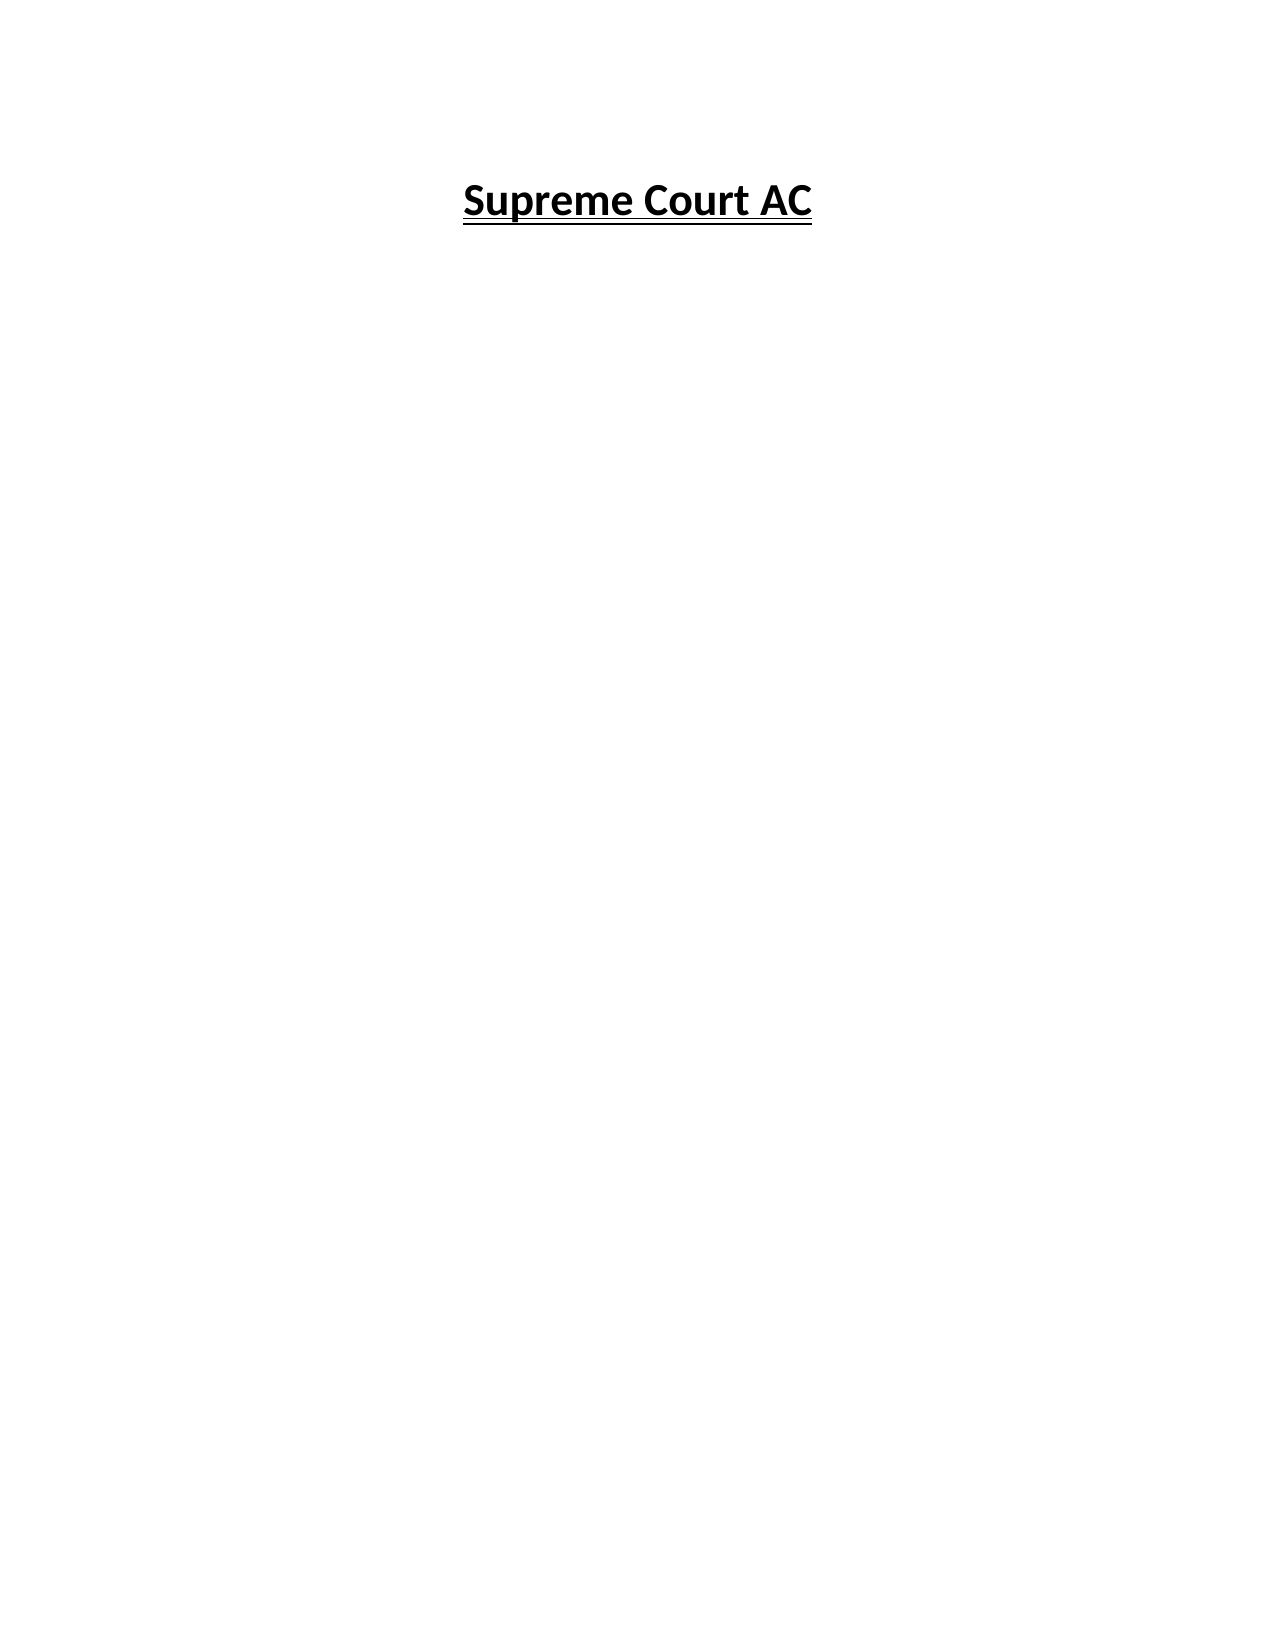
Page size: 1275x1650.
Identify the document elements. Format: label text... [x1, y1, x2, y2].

subtitle Supreme Court AC [187, 171, 1087, 227]
